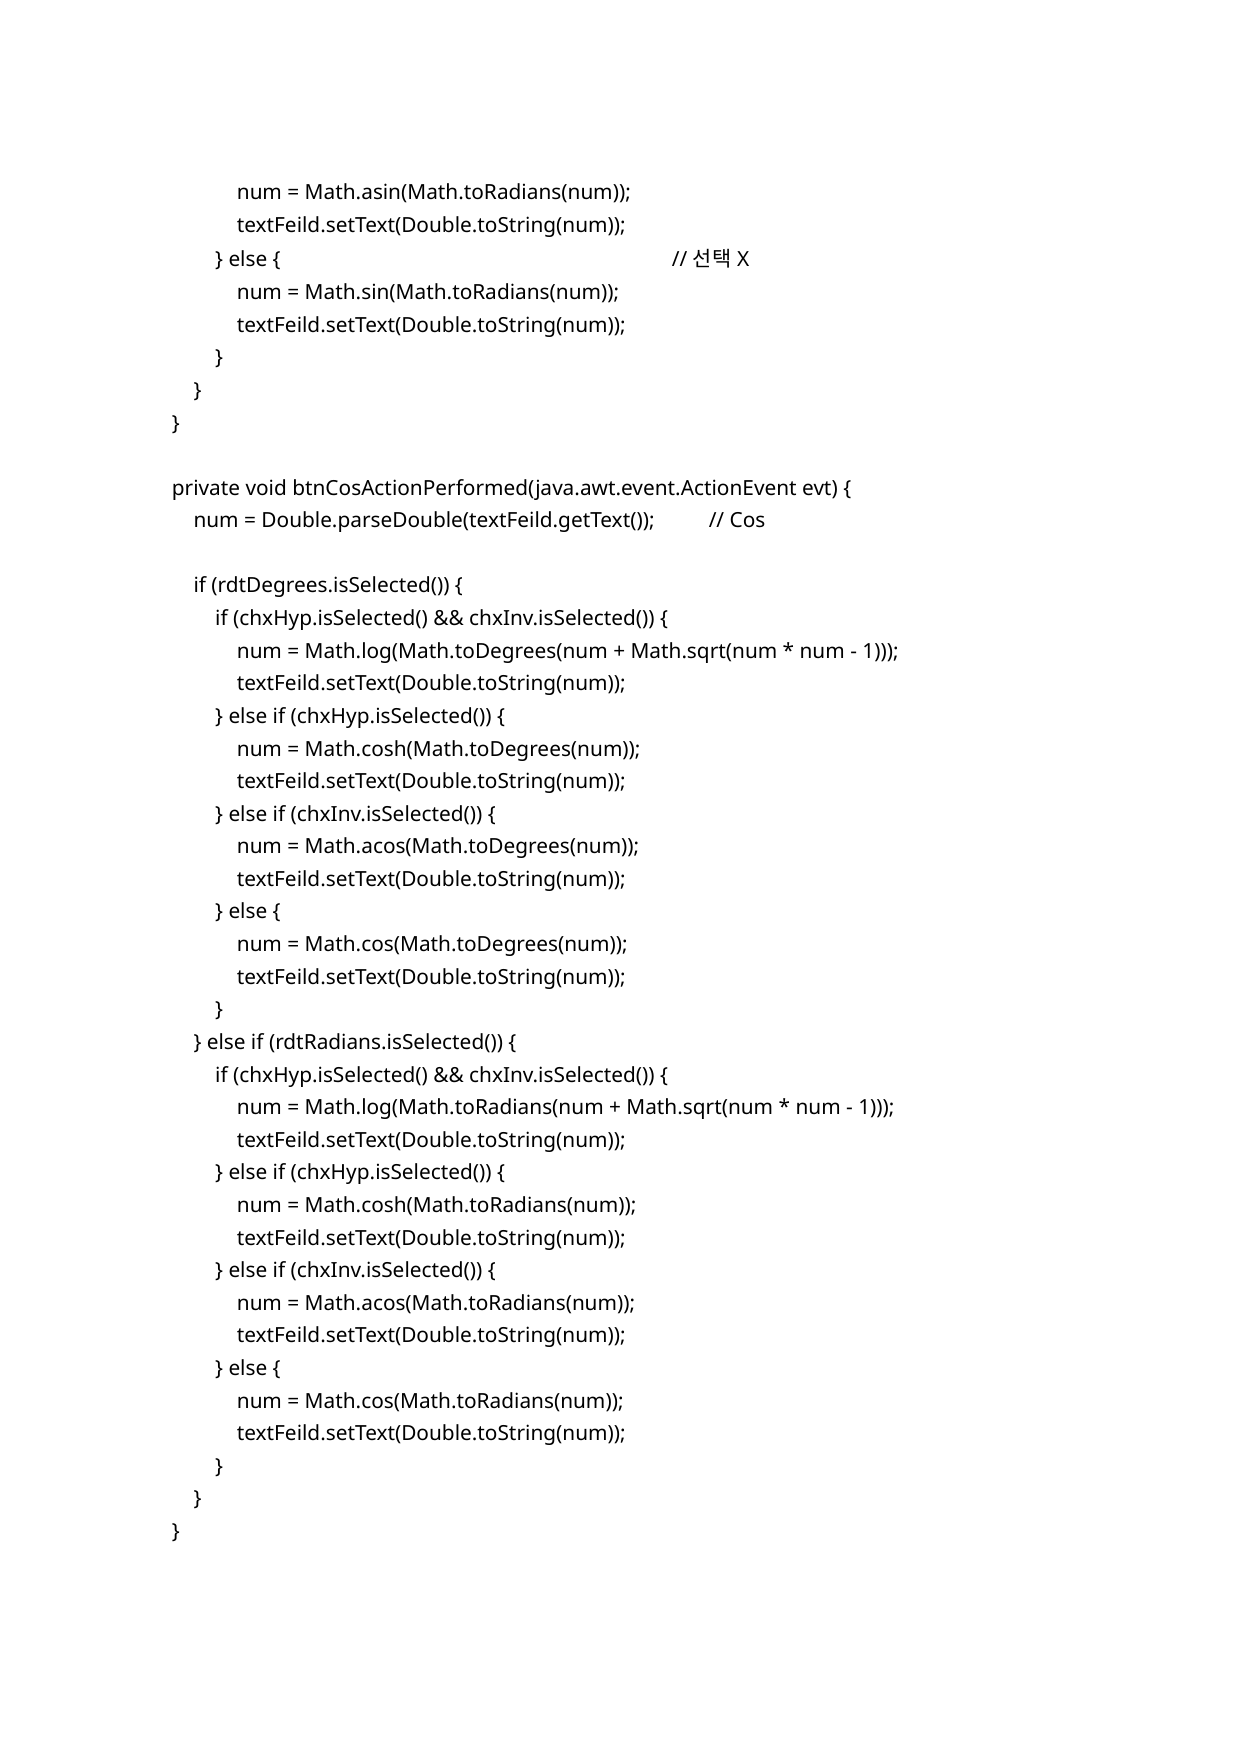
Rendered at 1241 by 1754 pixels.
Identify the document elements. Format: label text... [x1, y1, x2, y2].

text } [150, 408, 1090, 436]
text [150, 210, 1090, 238]
text } [150, 1516, 1090, 1544]
text num = Math.log(Math.toRadians(num + Math.sqrt(num * num - 1))); [150, 1092, 1090, 1121]
text } else { // 선택 X [150, 242, 1090, 273]
text num = Math.acos(Math.toRadians(num)); [150, 1288, 1090, 1316]
text } else if (rdtRadians.isSelected()) { [150, 1027, 1090, 1056]
text textFeild.setText(Double.toString(num)); [150, 1418, 1090, 1447]
text if (chxHyp.isSelected() && chxInv.isSelected()) { [150, 1060, 1090, 1088]
text textFeild.setText(Double.toString(num)); [150, 1125, 1090, 1153]
text } [150, 375, 1090, 403]
text if (rdtDegrees.isSelected()) { [150, 571, 1090, 599]
text } [150, 342, 1090, 371]
text num = Math.asin(Math.toRadians(num)); [150, 177, 1090, 206]
text } [150, 994, 1090, 1023]
text } else if (chxInv.isSelected()) { [150, 799, 1090, 827]
text num = Math.cosh(Math.toDegrees(num)); [150, 734, 1090, 762]
text num = Math.log(Math.toDegrees(num + Math.sqrt(num * num - 1))); [150, 636, 1090, 664]
text num = Math.acos(Math.toDegrees(num)); [150, 831, 1090, 860]
text } else { [150, 1353, 1090, 1382]
text } else if (chxHyp.isSelected()) { [150, 1157, 1090, 1186]
text num = Math.cosh(Math.toRadians(num)); [150, 1190, 1090, 1218]
text textFeild.setText(Double.toString(num)); [150, 668, 1090, 697]
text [150, 310, 1090, 338]
text textFeild.setText(Double.toString(num)); [150, 864, 1090, 892]
text textFeild.setText(Double.toString(num)); [150, 766, 1090, 795]
text } else if (chxInv.isSelected()) { [150, 1255, 1090, 1284]
text private void btnCosActionPerformed(java.awt.event.ActionEvent evt) { [150, 473, 1090, 501]
text num = Math.cos(Math.toDegrees(num)); [150, 929, 1090, 958]
text if (chxHyp.isSelected() && chxInv.isSelected()) { [150, 603, 1090, 632]
text } else if (chxHyp.isSelected()) { [150, 701, 1090, 729]
text num = Double.parseDouble(textFeild.getText()); // Cos [150, 505, 1090, 534]
text textFeild.setText(Double.toString(num)); [150, 962, 1090, 990]
text textFeild.setText(Double.toString(num)); [150, 1321, 1090, 1349]
text } else { [150, 897, 1090, 925]
text } [150, 1451, 1090, 1479]
text num = Math.sin(Math.toRadians(num)); [150, 277, 1090, 306]
text num = Math.cos(Math.toRadians(num)); [150, 1386, 1090, 1414]
text } [150, 1483, 1090, 1512]
text textFeild.setText(Double.toString(num)); [150, 1223, 1090, 1251]
